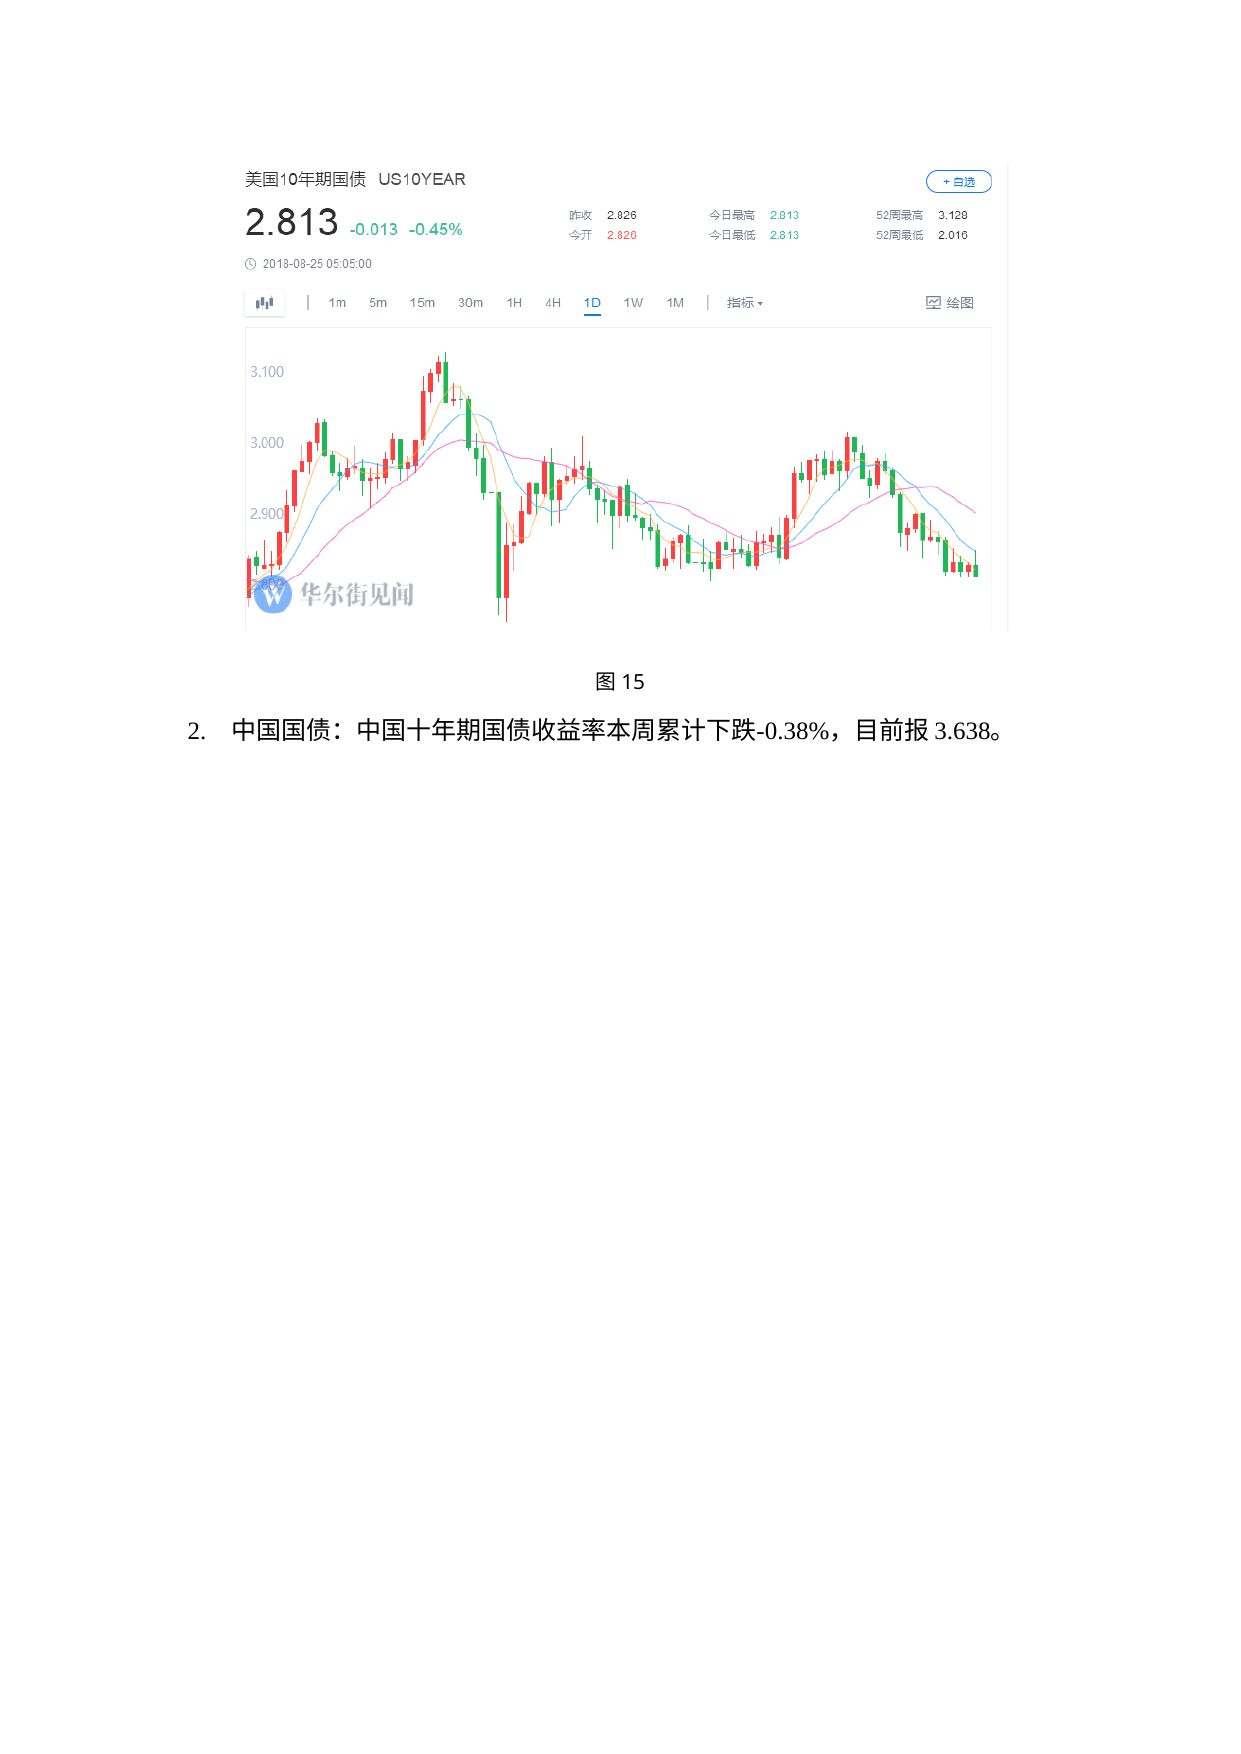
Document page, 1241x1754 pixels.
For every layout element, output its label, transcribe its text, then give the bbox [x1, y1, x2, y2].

picture [231, 162, 1009, 631]
text 图 15 [187, 664, 1053, 696]
list 中国国债：中国十年期国债收益率本周累计下跌-0.38%，目前报3.638。 [187, 696, 1053, 761]
